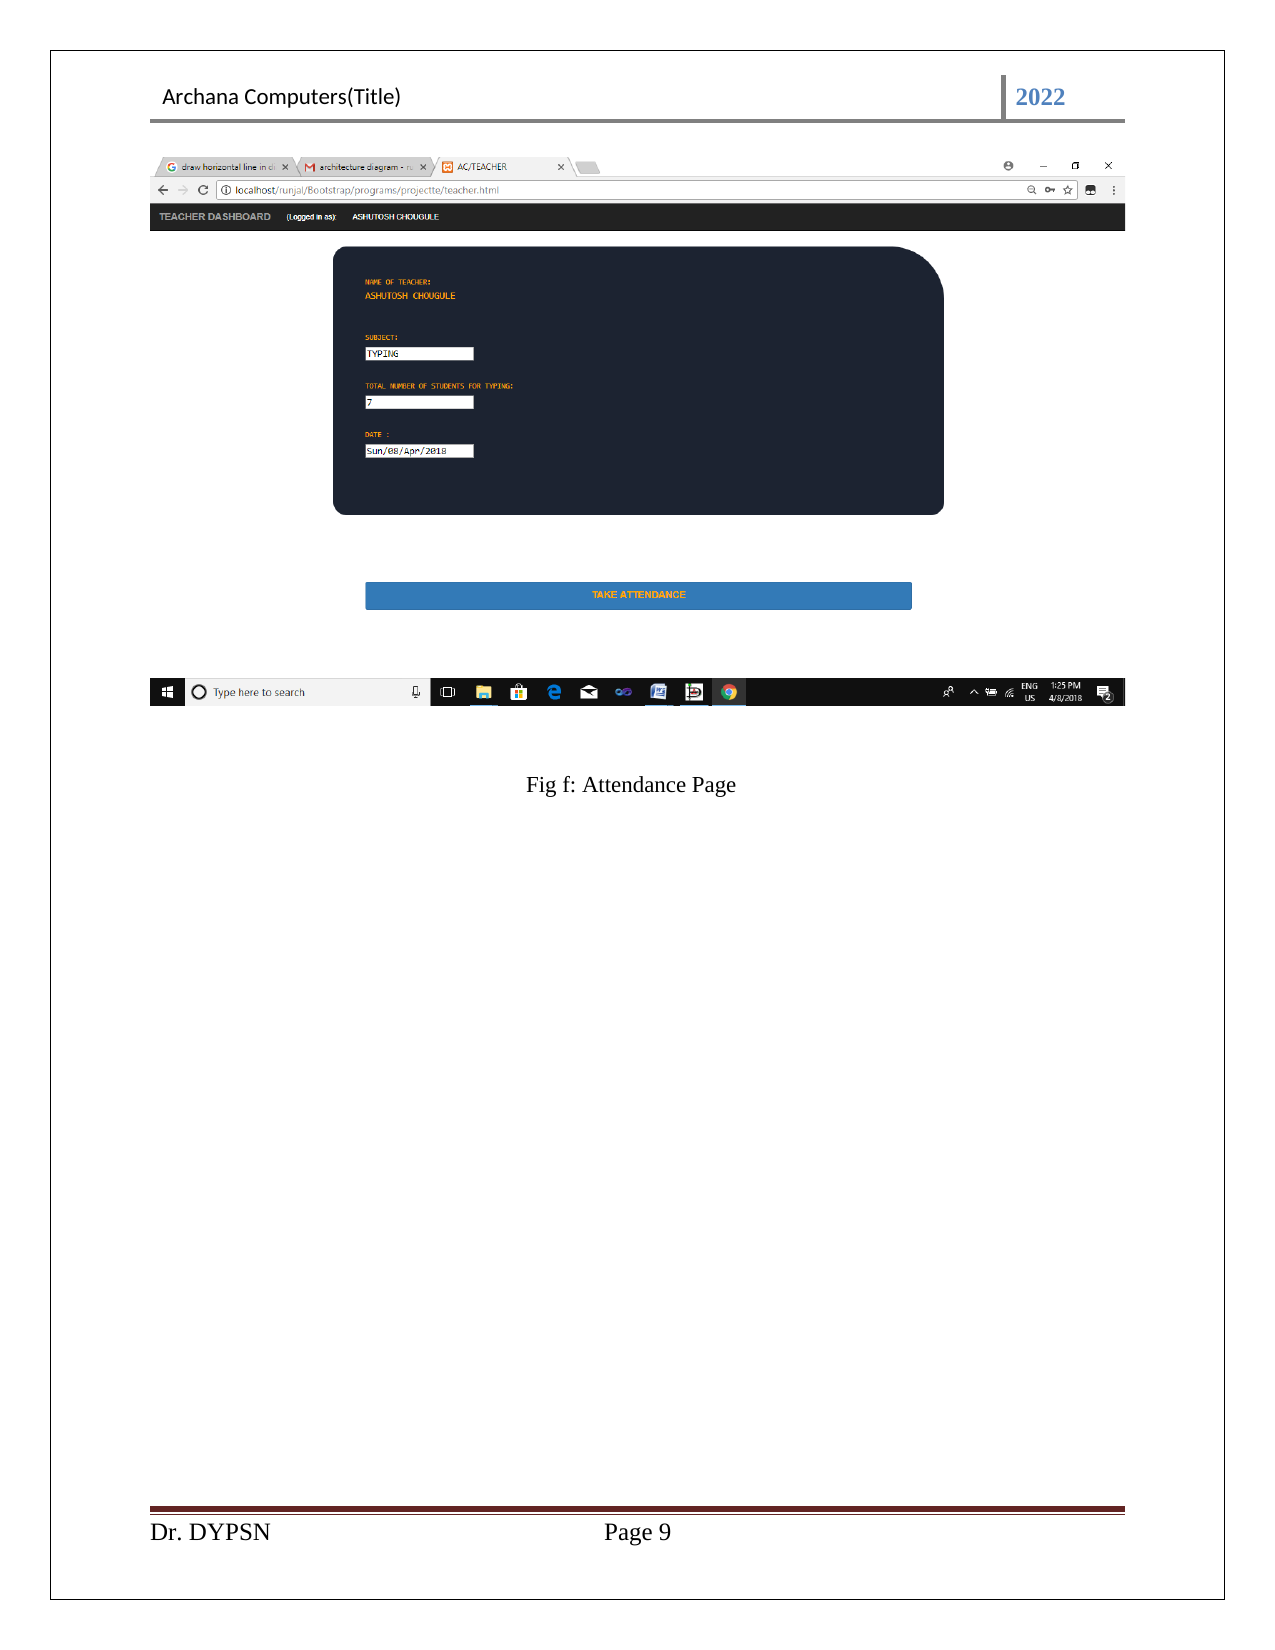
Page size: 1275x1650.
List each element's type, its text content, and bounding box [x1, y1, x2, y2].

text Fig f: Attendance Page [150, 771, 1125, 797]
picture [150, 157, 1125, 706]
